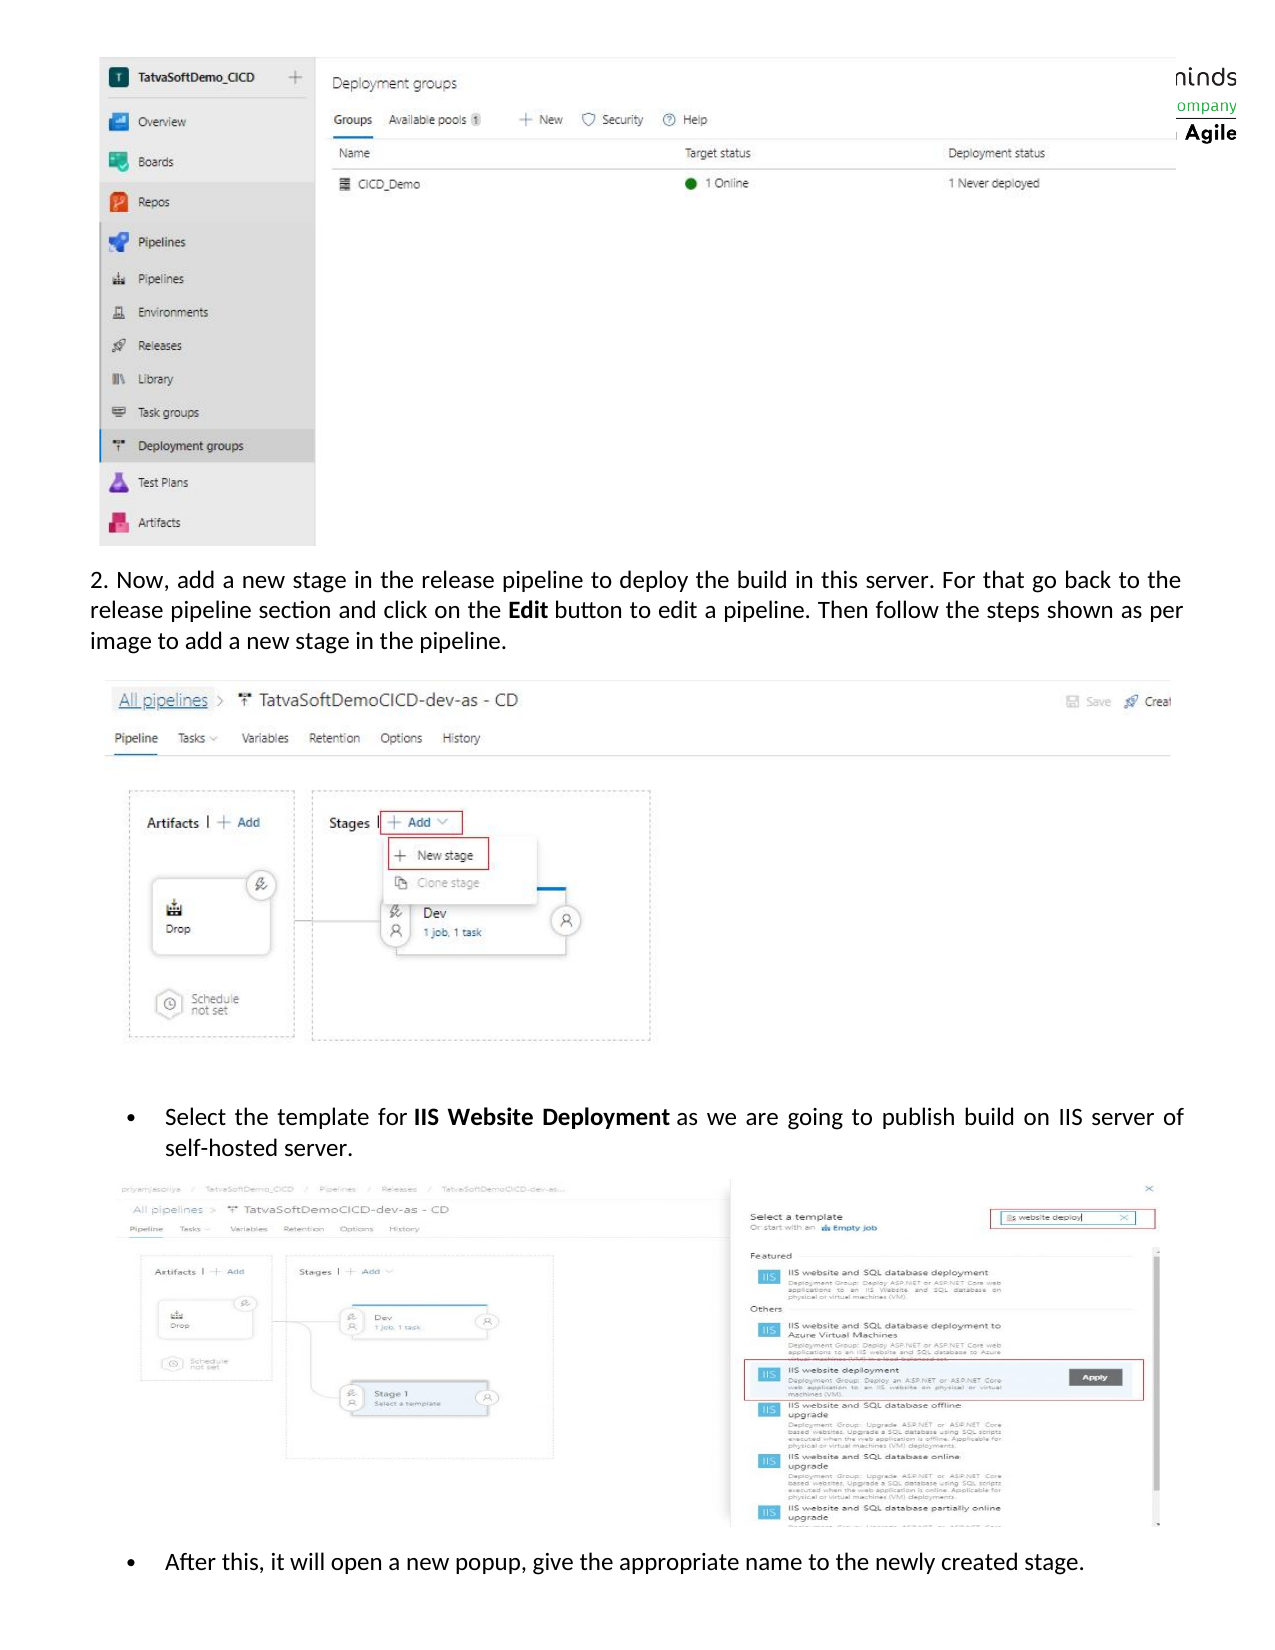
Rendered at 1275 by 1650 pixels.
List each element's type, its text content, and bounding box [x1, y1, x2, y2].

text 2. Now, add a new stage in the release pipeline to deploy the build in this server. For that go back to the release pipeline section and click on the Edit button to edit a pipeline. Then follow the steps shown as per image to add a new stage in the pipeline. [90, 564, 1185, 656]
picture [104, 680, 1171, 1083]
picture [99, 56, 1237, 546]
list Select the template for IIS Website Deployment as we are going to publish build on IIS server of self-hosted server. [127, 1101, 1185, 1162]
picture [115, 1179, 1160, 1527]
list After this, it will open a new popup, give the appropriate name to the newly created stage. [127, 1546, 1185, 1576]
